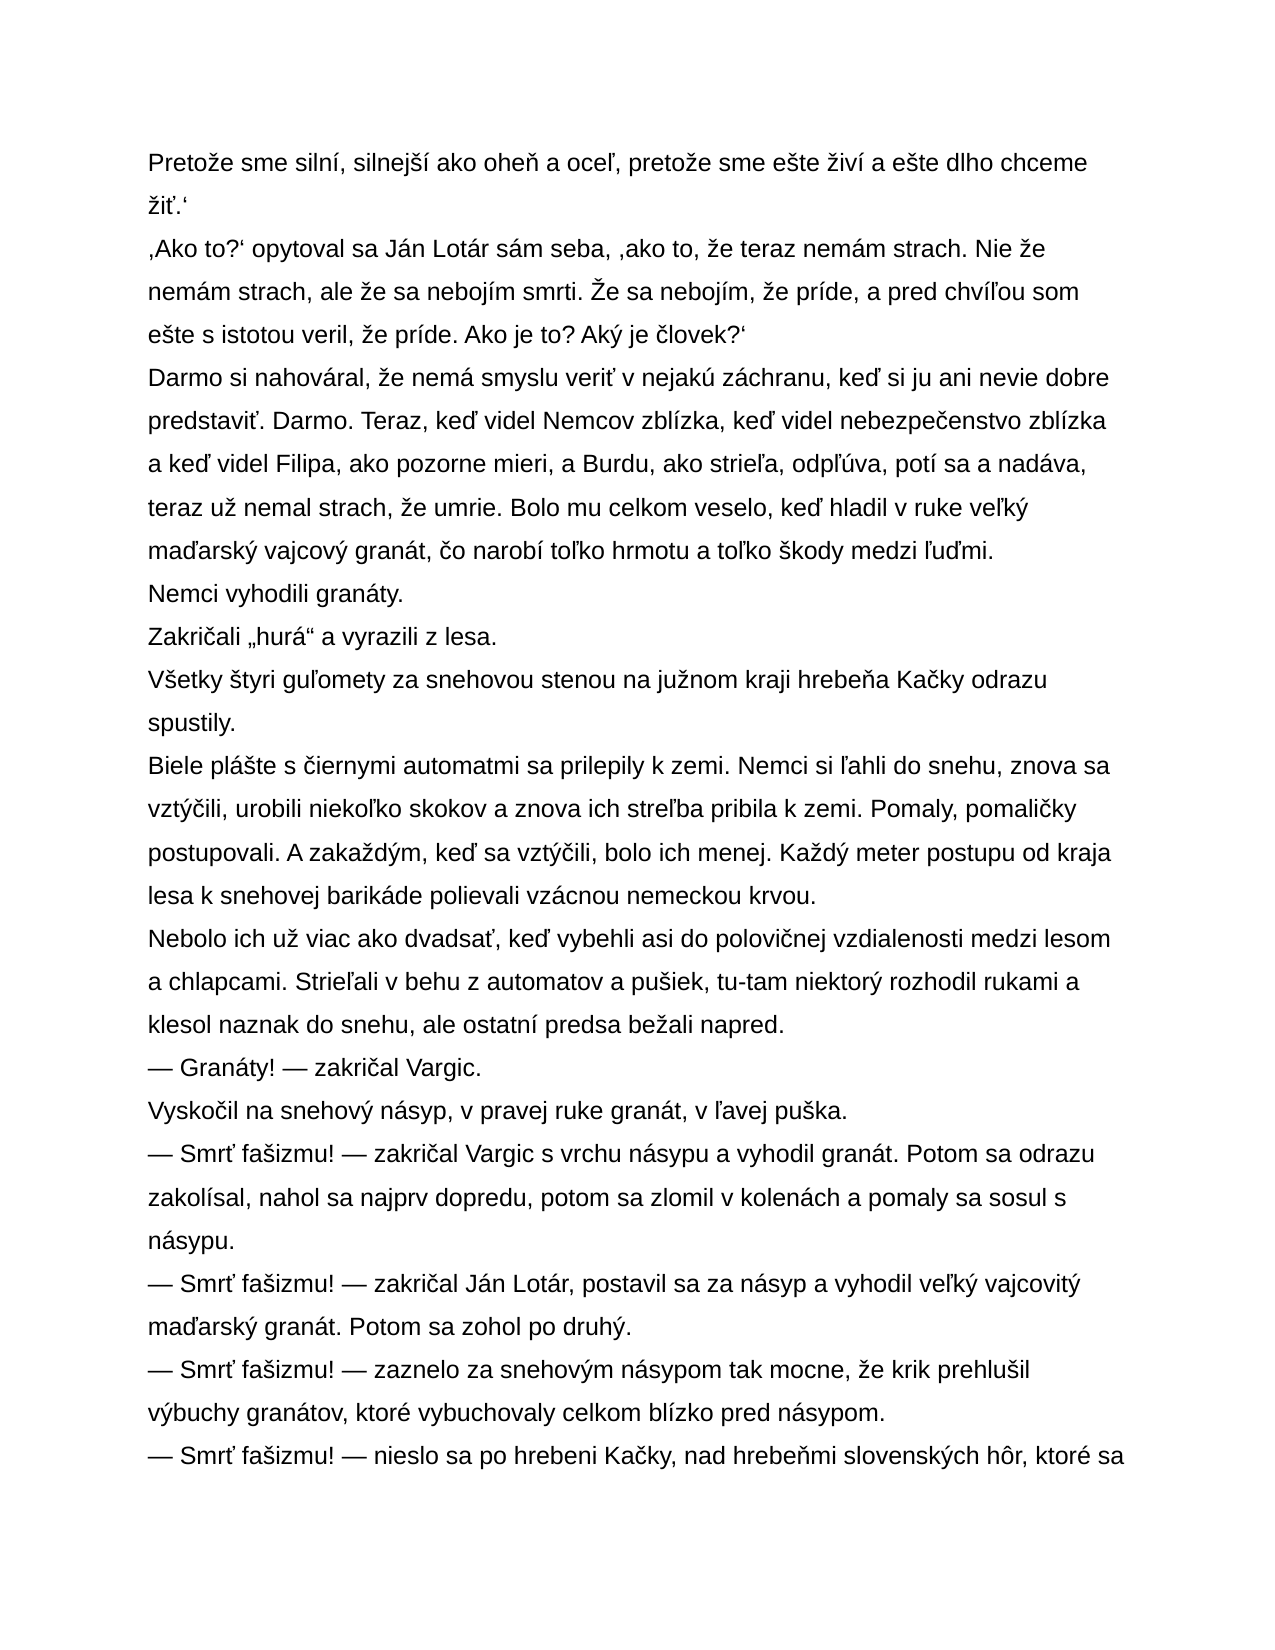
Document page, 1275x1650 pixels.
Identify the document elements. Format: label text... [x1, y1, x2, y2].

text Nebolo ich už viac ako dvadsať, keď vybehli asi do polovičnej vzdialenosti medzi lesom a chlapcami. Strieľali v behu z automatov a pušiek, tu-tam niektorý rozhodil rukami a klesol naznak do snehu, ale ostatní predsa bežali napred. [148, 924, 1127, 1039]
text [148, 148, 1127, 219]
text — Smrť fašizmu! — zakričal Ján Lotár, postavil sa za násyp a vyhodil veľký vajcovitý maďarský granát. Potom sa zohol po druhý. [148, 1269, 1127, 1341]
text Nemci vyhodili granáty. [148, 579, 1127, 608]
text — Smrť fašizmu! — zaznelo za snehovým násypom tak mocne, že krik prehlušil výbuchy granátov, ktoré vybuchovaly celkom blízko pred násypom. [148, 1355, 1127, 1427]
text — Smrť fašizmu! — zakričal Vargic s vrchu násypu a vyhodil granát. Potom sa odrazu zakolísal, nahol sa najprv dopredu, potom sa zlomil v kolenách a pomaly sa sosul s násypu. [148, 1139, 1127, 1254]
text Vyskočil na snehový násyp, v pravej ruke granát, v ľavej puška. [148, 1096, 1127, 1125]
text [148, 1441, 1127, 1470]
text — Granáty! — zakričal Vargic. [148, 1053, 1127, 1082]
text Všetky štyri guľomety za snehovou stenou na južnom kraji hrebeňa Kačky odrazu spustily. [148, 665, 1127, 737]
text Biele plášte s čiernymi automatmi sa prilepily k zemi. Nemci si ľahli do snehu, znova sa vztýčili, urobili niekoľko skokov a znova ich streľba pribila k zemi. Pomaly, pomaličky postupovali. A zakaždým, keď sa vztýčili, bolo ich menej. Každý meter postupu od kraja lesa k snehovej barikáde polievali vzácnou nemeckou krvou. [148, 751, 1127, 909]
text ,Ako to?‘ opytoval sa Ján Lotár sám seba, ,ako to, že teraz nemám strach. Nie že nemám strach, ale že sa nebojím smrti. Že sa nebojím, že príde, a pred chvíľou som ešte s istotou veril, že príde. Ako je to? Aký je človek?‘ [148, 234, 1127, 349]
text Zakričali „hurá“ a vyrazili z lesa. [148, 622, 1127, 651]
text Darmo si nahováral, že nemá smyslu veriť v nejakú záchranu, keď si ju ani nevie dobre predstaviť. Darmo. Teraz, keď videl Nemcov zblízka, keď videl nebezpečenstvo zblízka a keď videl Filipa, ako pozorne mieri, a Burdu, ako strieľa, odpľúva, potí sa a nadáva, teraz už nemal strach, že umrie. Bolo mu celkom veselo, keď hladil v ruke veľký maďarský vajcový granát, čo narobí toľko hrmotu a toľko škody medzi ľuďmi. [148, 363, 1127, 564]
